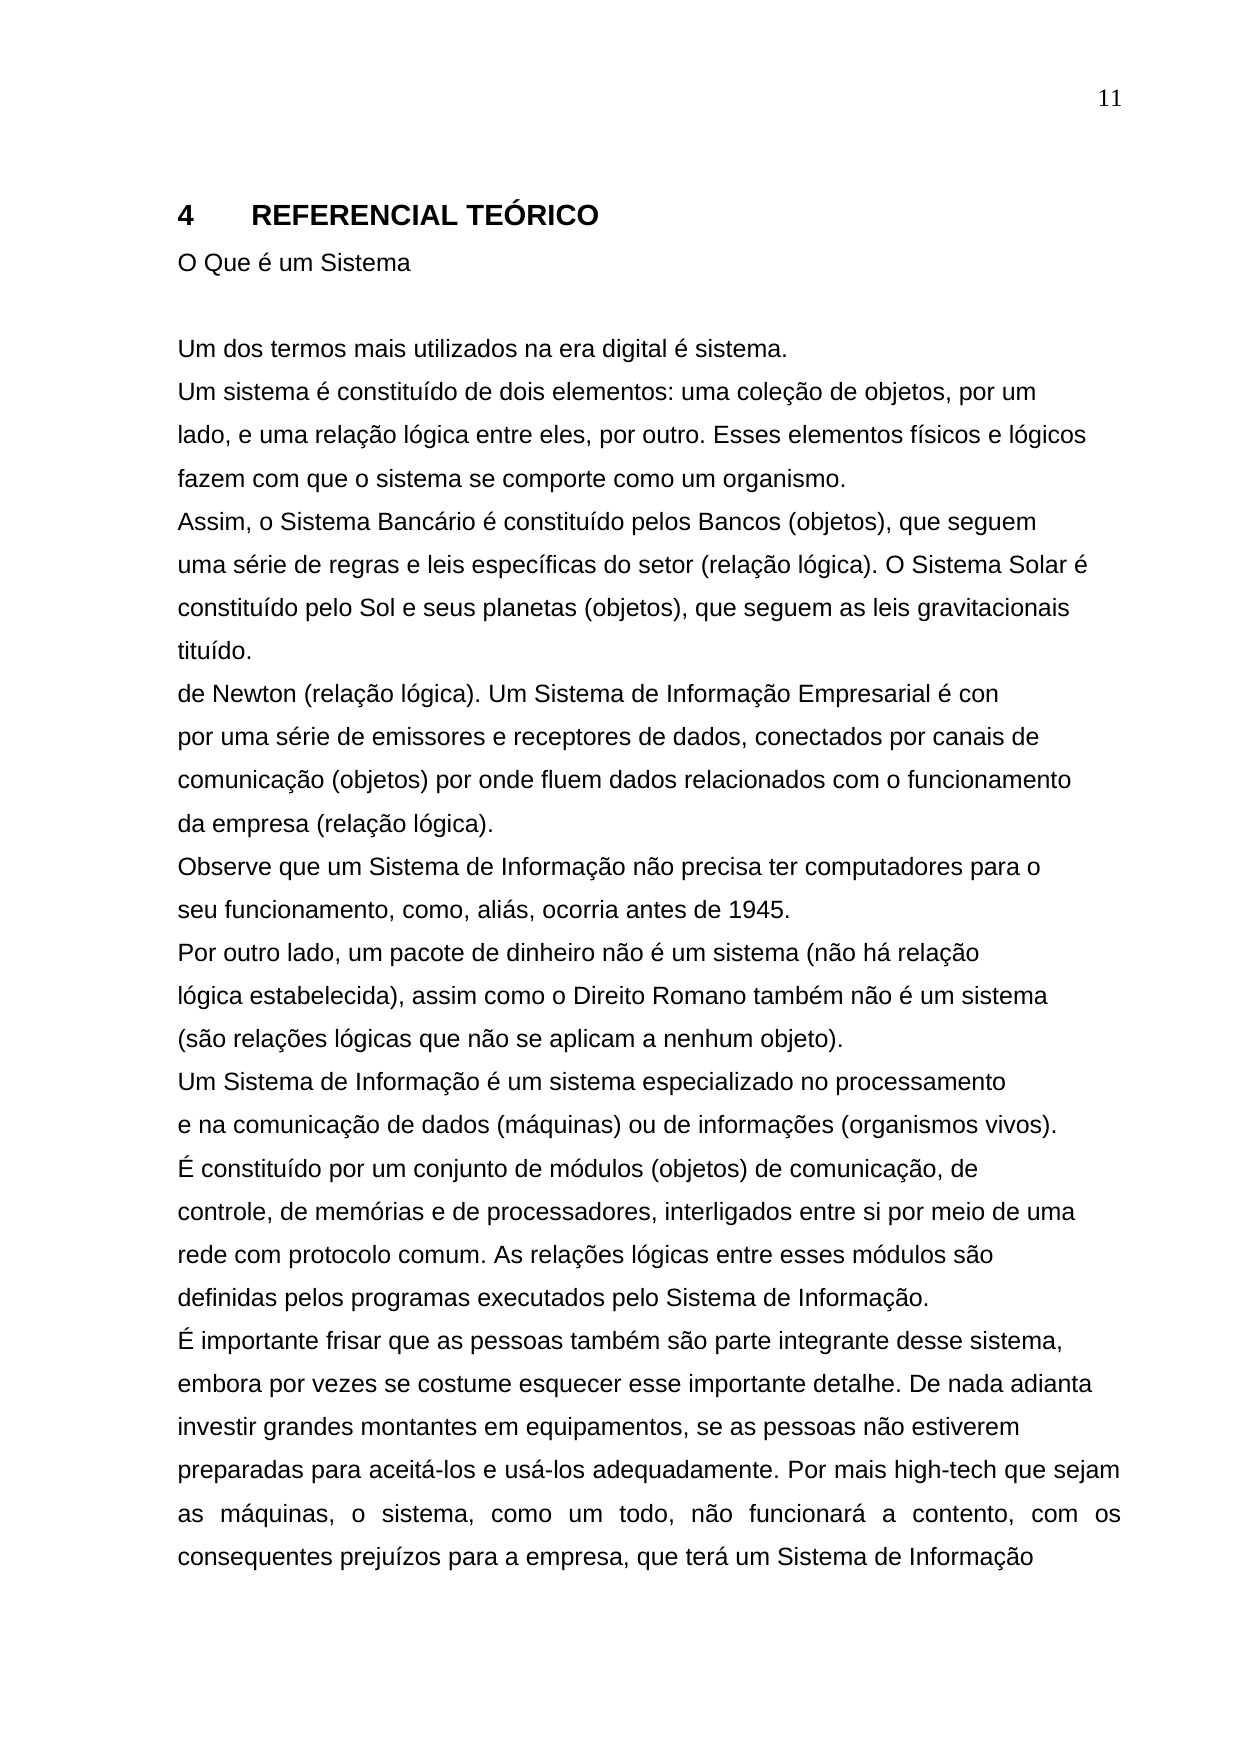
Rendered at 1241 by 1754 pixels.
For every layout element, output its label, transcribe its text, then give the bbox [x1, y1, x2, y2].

text rede com protocolo comum. As relações lógicas entre esses módulos são [177, 1240, 1122, 1268]
text controle, de memórias e de processadores, interligados entre si por meio de uma [177, 1197, 1122, 1225]
text O Que é um Sistema [177, 248, 1122, 277]
text seu funcionamento, como, aliás, ocorria antes de 1945. [177, 895, 1122, 923]
text lado, e uma relação lógica entre eles, por outro. Esses elementos físicos e lógicos [177, 420, 1122, 449]
text É importante frisar que as pessoas também são parte integrante desse sistema, [177, 1326, 1122, 1355]
text investir grandes montantes em equipamentos, se as pessoas não estiverem [177, 1412, 1122, 1441]
text por uma série de emissores e receptores de dados, conectados por canais de [177, 722, 1122, 751]
text Um dos termos mais utilizados na era digital é sistema. [177, 334, 1122, 363]
text (são relações lógicas que não se aplicam a nenhum objeto). [177, 1024, 1122, 1053]
text lógica estabelecida), assim como o Direito Romano também não é um sistema [177, 981, 1122, 1010]
text comunicação (objetos) por onde fluem dados relacionados com o funcionamento [177, 765, 1122, 794]
text embora por vezes se costume esquecer esse importante detalhe. De nada adianta [177, 1369, 1122, 1398]
subtitle 4 REFERENCIAL TEÓRICO [177, 198, 1122, 231]
text Observe que um Sistema de Informação não precisa ter computadores para o [177, 852, 1122, 880]
text de Newton (relação lógica). Um Sistema de Informação Empresarial é con [177, 679, 1122, 708]
text Assim, o Sistema Bancário é constituído pelos Bancos (objetos), que seguem [177, 507, 1122, 535]
text preparadas para aceitá-los e usá-los adequadamente. Por mais high-tech que sejam as máquinas, o sistema, como um todo, não funcionará a contento, com os consequentes prejuízos para a empresa, que terá um Sistema de Informação [177, 1455, 1122, 1570]
text fazem com que o sistema se comporte como um organismo. [177, 463, 1122, 492]
text definidas pelos programas executados pelo Sistema de Informação. [177, 1283, 1122, 1312]
text da empresa (relação lógica). [177, 808, 1122, 837]
text e na comunicação de dados (máquinas) ou de informações (organismos vivos). [177, 1110, 1122, 1139]
text tituído. [177, 636, 1122, 665]
text Um sistema é constituído de dois elementos: uma coleção de objetos, por um [177, 377, 1122, 406]
text constituído pelo Sol e seus planetas (objetos), que seguem as leis gravitacionais [177, 593, 1122, 622]
text Por outro lado, um pacote de dinheiro não é um sistema (não há relação [177, 938, 1122, 967]
text uma série de regras e leis específicas do setor (relação lógica). O Sistema Solar é [177, 550, 1122, 578]
text É constituído por um conjunto de módulos (objetos) de comunicação, de [177, 1153, 1122, 1182]
text Um Sistema de Informação é um sistema especializado no processamento [177, 1067, 1122, 1096]
